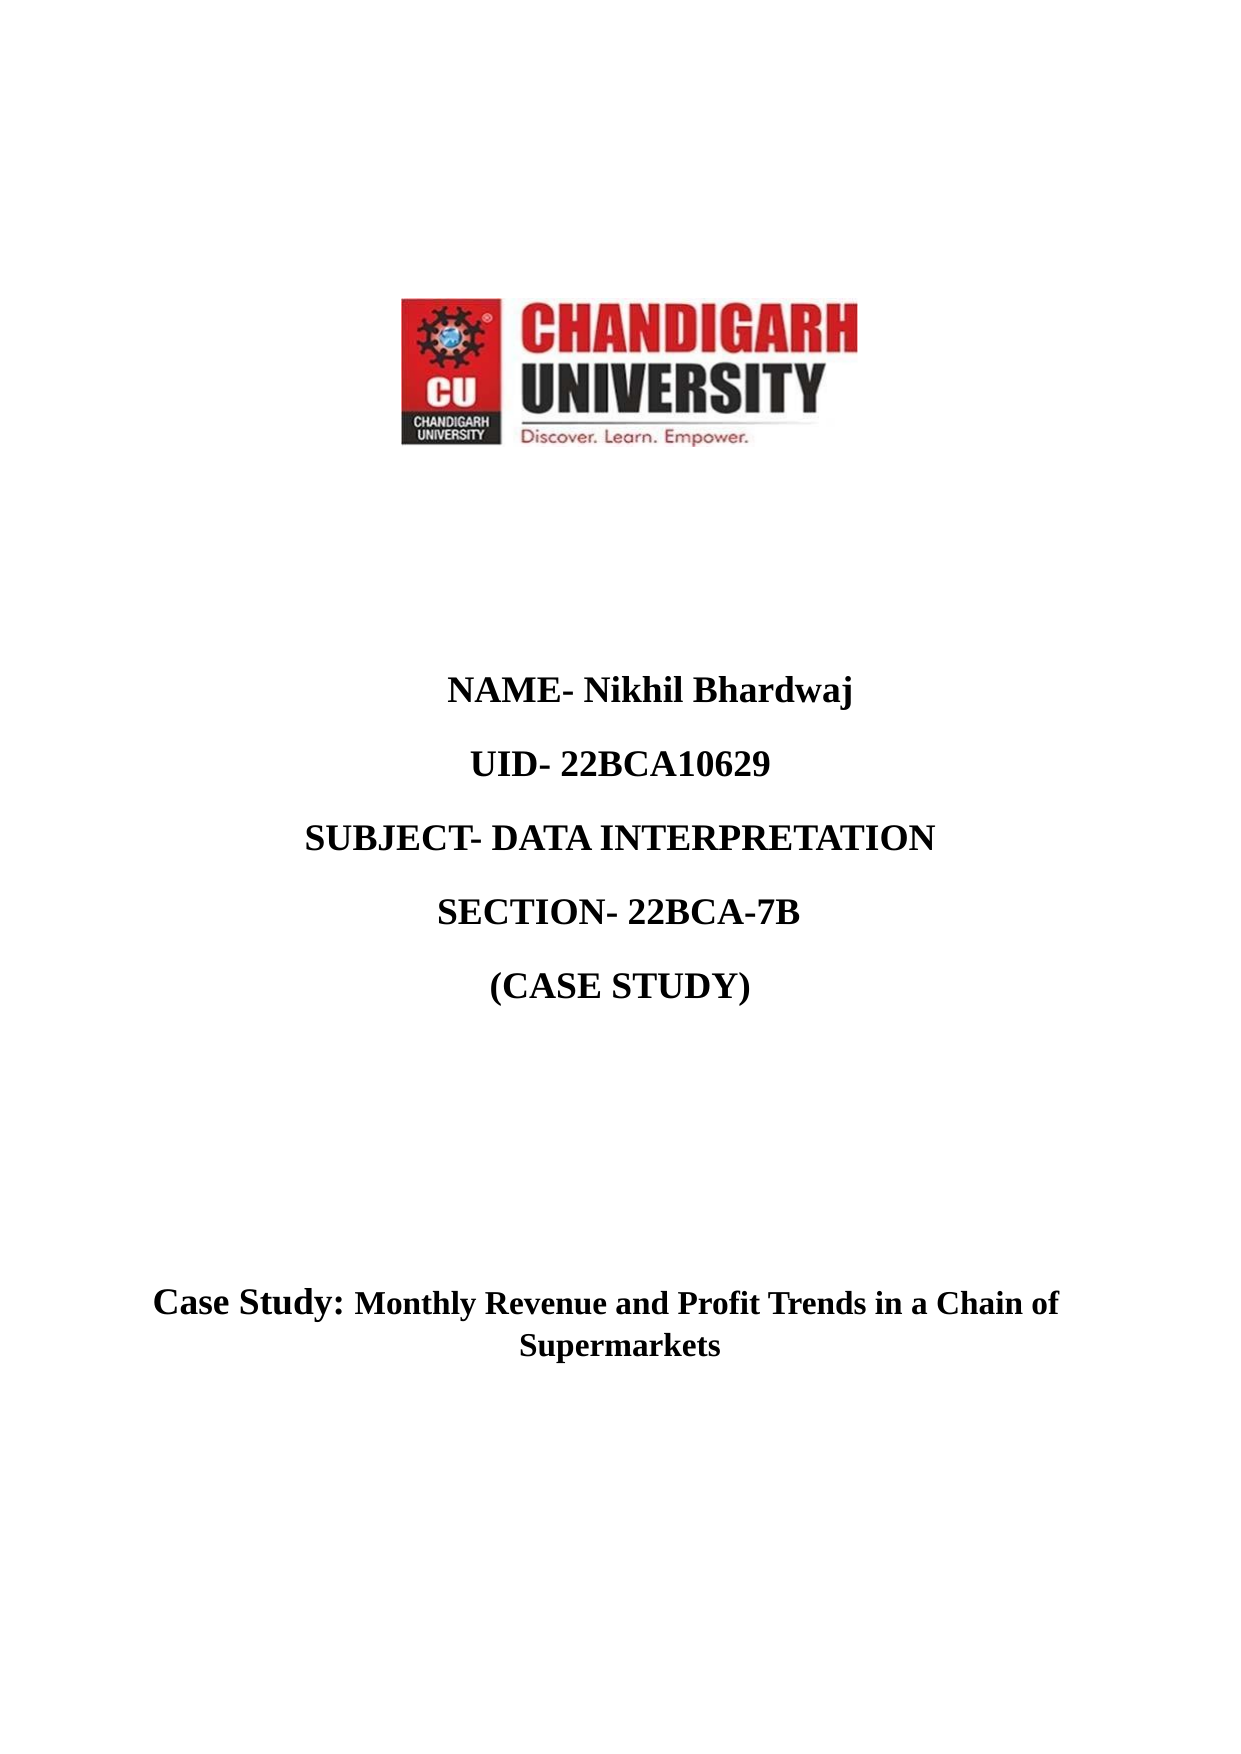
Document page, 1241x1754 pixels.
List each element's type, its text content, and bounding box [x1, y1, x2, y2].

text UID- 22BCA10629 [150, 741, 1090, 784]
text SUBJECT- DATA INTERPRETATION [150, 815, 936, 858]
text SECTION- 22BCA-7B [437, 889, 1097, 932]
picture [401, 298, 858, 447]
text (CASE STUDY) [150, 963, 1090, 1006]
text Supermarkets [152, 1326, 1097, 1364]
text NAME- Nikhil Bhardwaj [447, 667, 1097, 710]
text Case Study: Monthly Revenue and Profit Trends in a Chain of [152, 1279, 1097, 1322]
